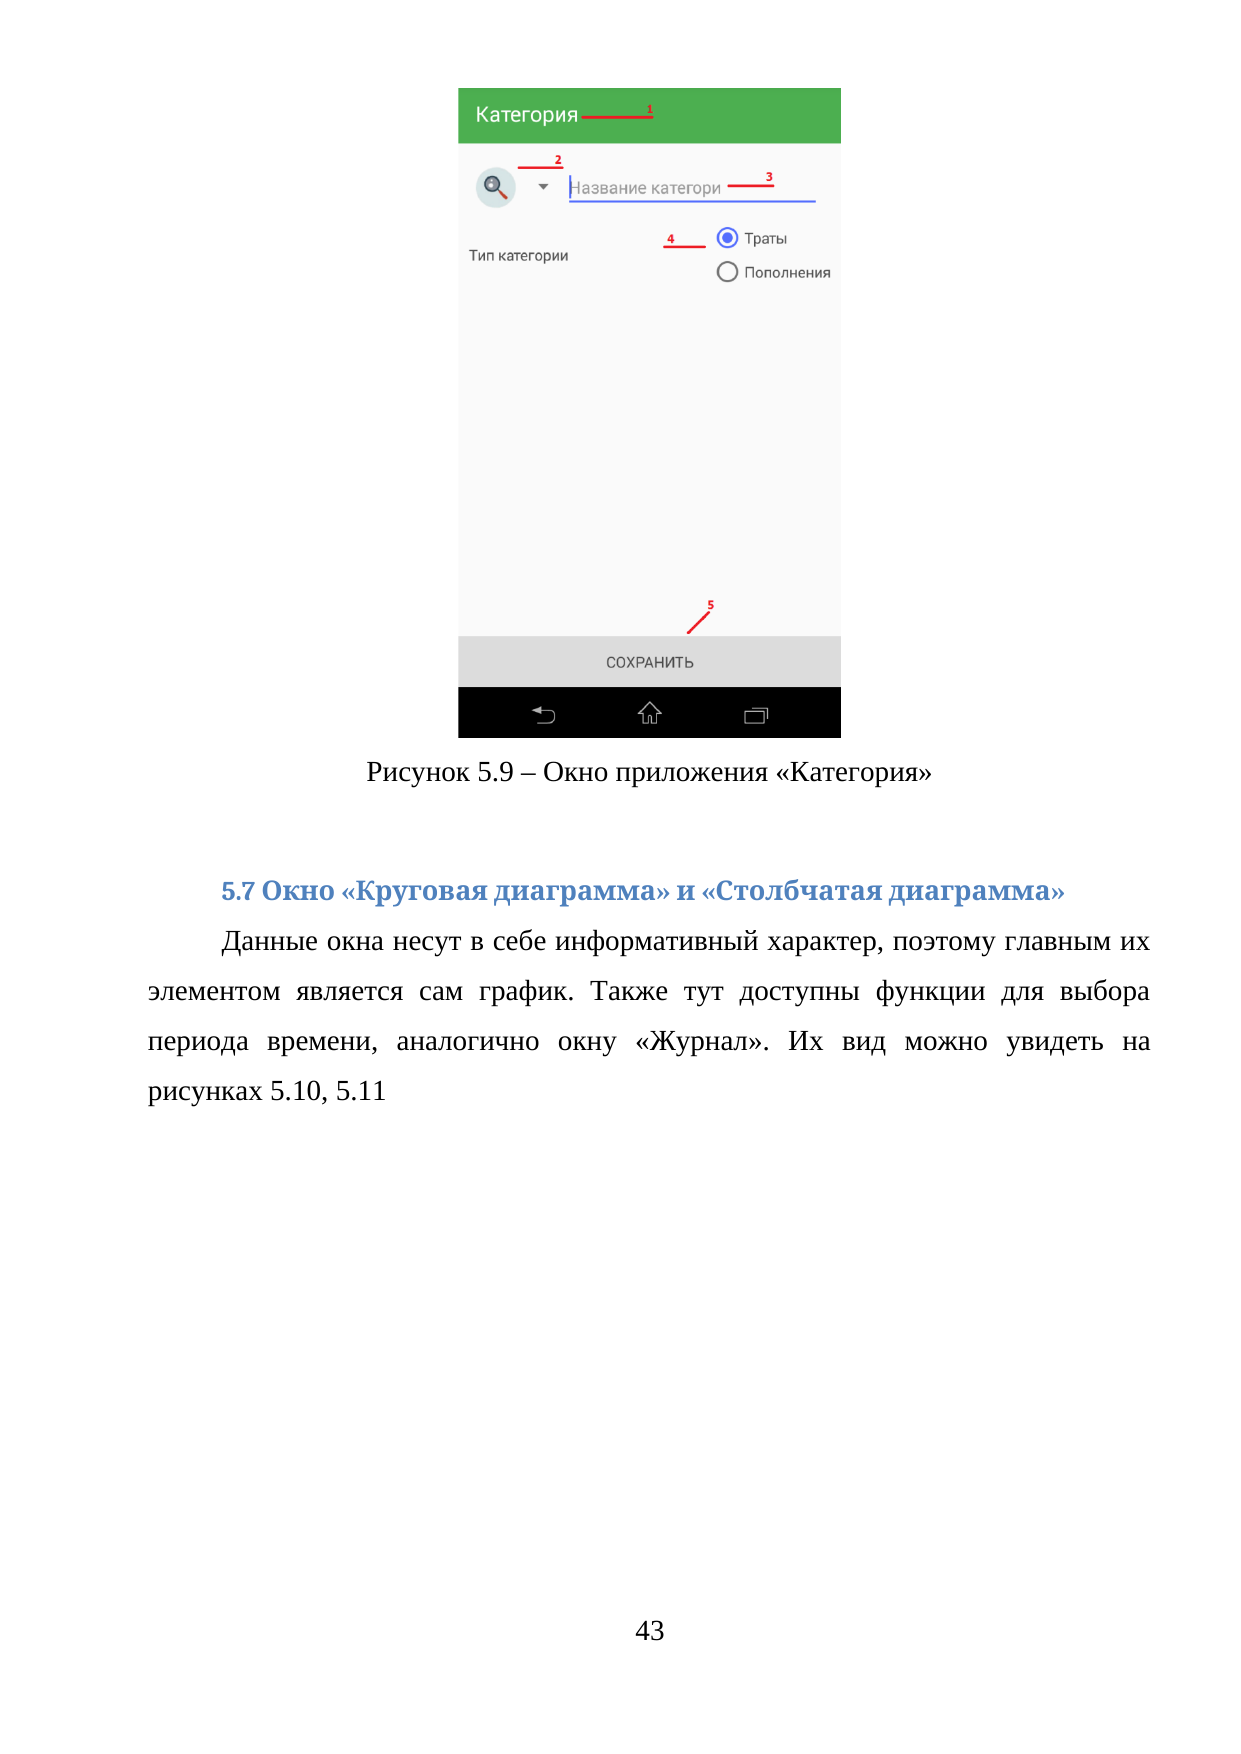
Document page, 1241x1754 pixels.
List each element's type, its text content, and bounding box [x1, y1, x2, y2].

text Данные окна несут в себе информативный характер, поэтому главным их элементом является сам график. Также тут доступны функции для выбора периода времени, аналогично окну «Журнал». Их вид можно увидеть на рисунках 5.10, 5.11 [148, 923, 1152, 1107]
subtitle 5.7 Окно «Круговая диаграмма» и «Столбчатая диаграмма» [148, 876, 1152, 907]
text Рисунок 5.9 – Окно приложения «Категория» [148, 754, 1152, 788]
picture [458, 88, 841, 738]
